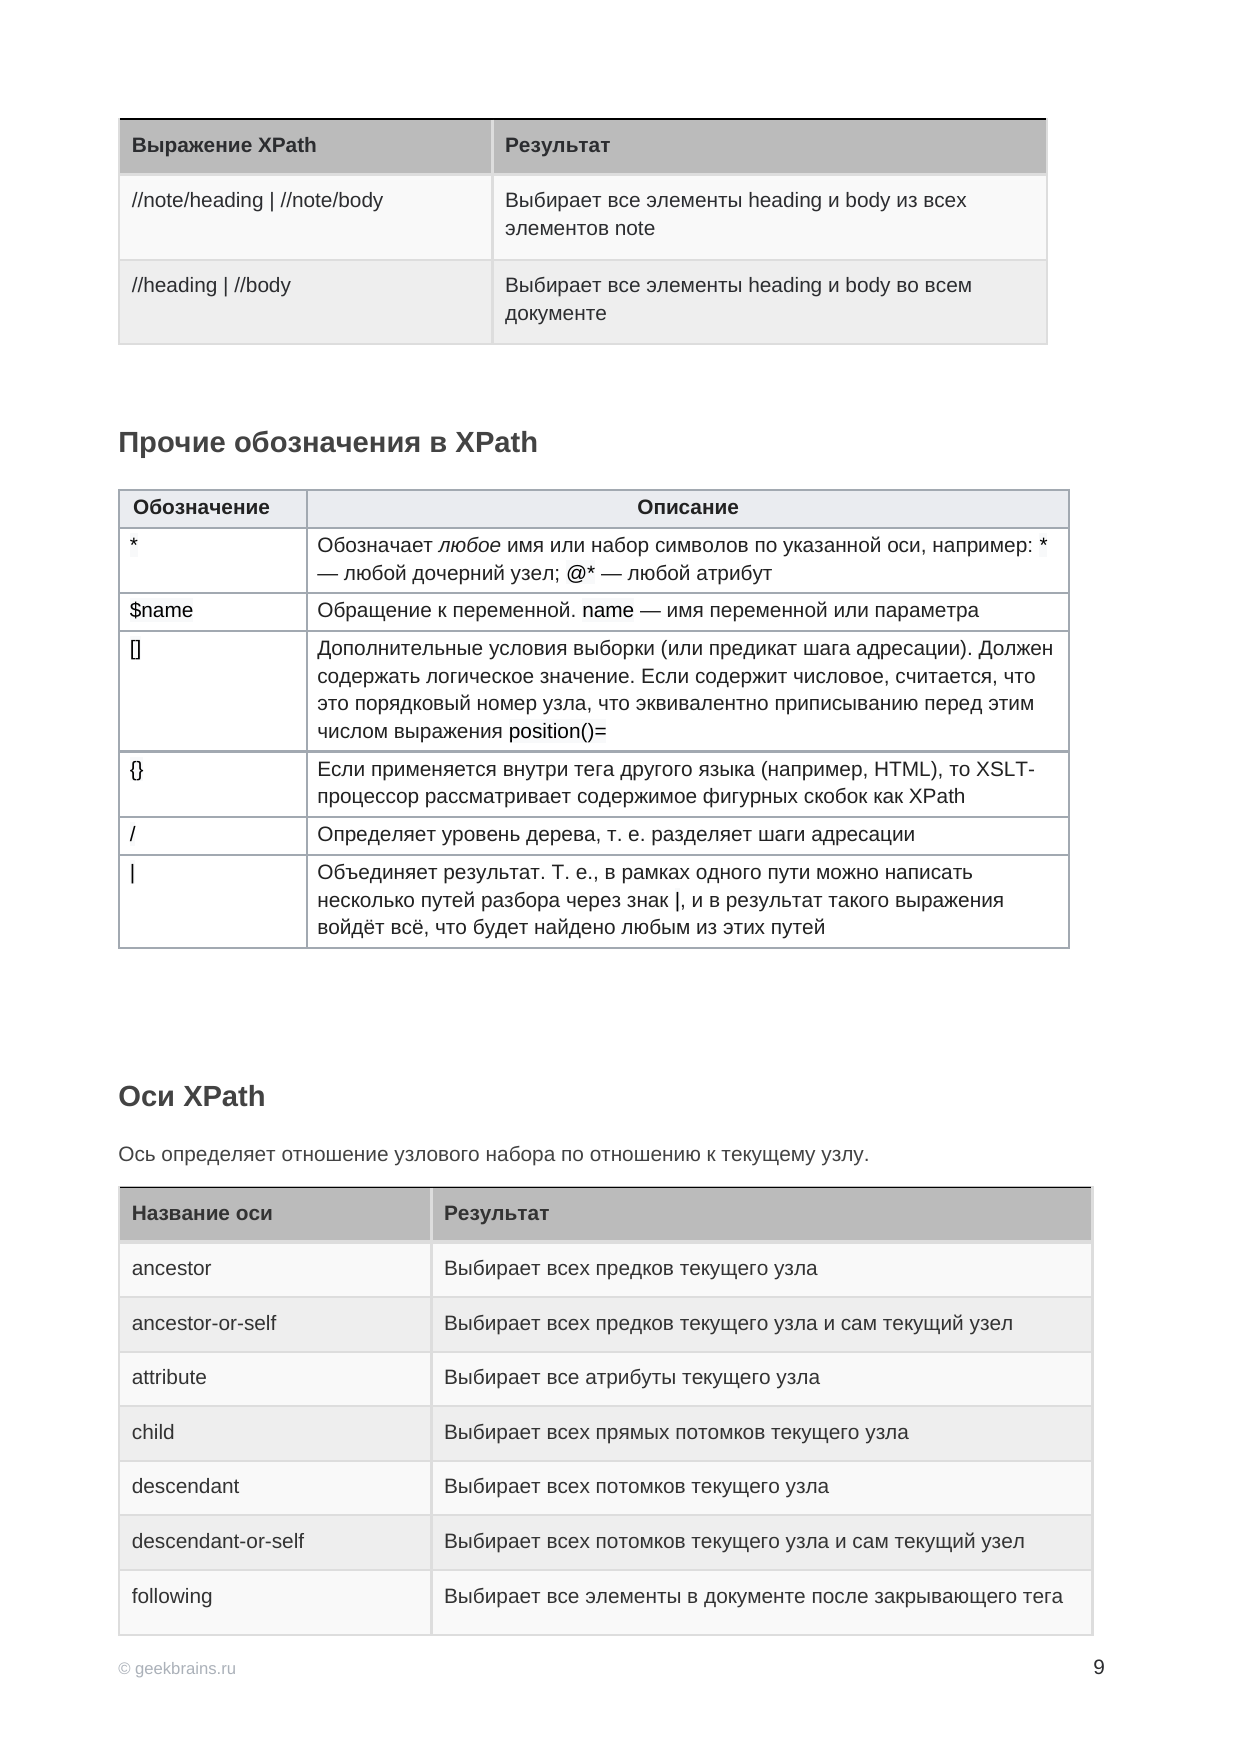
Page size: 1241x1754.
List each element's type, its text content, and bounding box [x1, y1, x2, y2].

table_cell Выбирает все атрибуты текущего узла [433, 1353, 1091, 1405]
table_cell Выбирает все элементы heading и body из всех элементов note [494, 176, 1046, 259]
table_header Обозначение [120, 491, 306, 527]
table_cell Обозначает любое имя или набор символов по указанной оси, например: * — любой дочерний узел; @* — любой атрибут [308, 529, 1068, 592]
table_cell Выбирает всех предков текущего узла [433, 1244, 1091, 1296]
table_cell {} [120, 753, 306, 816]
table_cell descendant-or-self [120, 1516, 430, 1569]
table_cell * [120, 529, 306, 592]
table_cell ancestor-or-self [120, 1298, 430, 1351]
table_cell Объединяет результат. Т. е., в рамках одного пути можно написать несколько путей разбора через знак |, и в результат такого выражения войдёт всё, что будет найдено любым из этих путей [308, 856, 1068, 947]
table_cell Если применяется внутри тега другого языка (например, HTML), то XSLT-процессор рассматривает содержимое фигурных скобок как XPath [308, 753, 1068, 816]
table_header Результат [494, 120, 1046, 173]
table_cell Обращение к переменной. name — имя переменной или параметра [308, 594, 1068, 630]
table_cell descendant [120, 1462, 430, 1514]
table_cell $name [120, 594, 306, 630]
table_cell | [120, 856, 306, 947]
table_header Название оси [120, 1188, 430, 1240]
table_header Описание [308, 491, 1068, 527]
table_cell attribute [120, 1353, 430, 1405]
subtitle Оси XPath [118, 1079, 1122, 1112]
table_cell following [120, 1571, 430, 1634]
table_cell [433, 1571, 1091, 1634]
table_cell ancestor [120, 1244, 430, 1296]
table_cell Выбирает всех предков текущего узла и сам текущий узел [433, 1298, 1091, 1351]
table_cell / [120, 818, 306, 854]
table_header Выражение XPath [120, 120, 491, 173]
table_cell Дополнительные условия выборки (или предикат шага адресации). Должен содержать логическое значение. Если содержит числовое, считается, что это порядковый номер узла, что эквивалентно приписыванию перед этим числом выражения position()= [308, 632, 1068, 750]
table_cell [] [120, 632, 306, 750]
table_cell Определяет уровень дерева, т. е. разделяет шаги адресации [308, 818, 1068, 854]
subtitle Прочие обозначения в XPath [118, 425, 1122, 459]
table_cell //heading | //body [120, 261, 491, 343]
table_cell Выбирает все элементы heading и body во всем документе [494, 261, 1046, 343]
table_cell child [120, 1407, 430, 1460]
table_header Результат [433, 1188, 1091, 1240]
table_cell //note/heading | //note/body [120, 176, 491, 259]
text Ось определяет отношение узлового набора по отношению к текущему узлу. [118, 1142, 1122, 1166]
table_cell Выбирает всех потомков текущего узла и сам текущий узел [433, 1516, 1091, 1569]
table_cell Выбирает всех прямых потомков текущего узла [433, 1407, 1091, 1460]
table_cell Выбирает всех потомков текущего узла [433, 1462, 1091, 1514]
